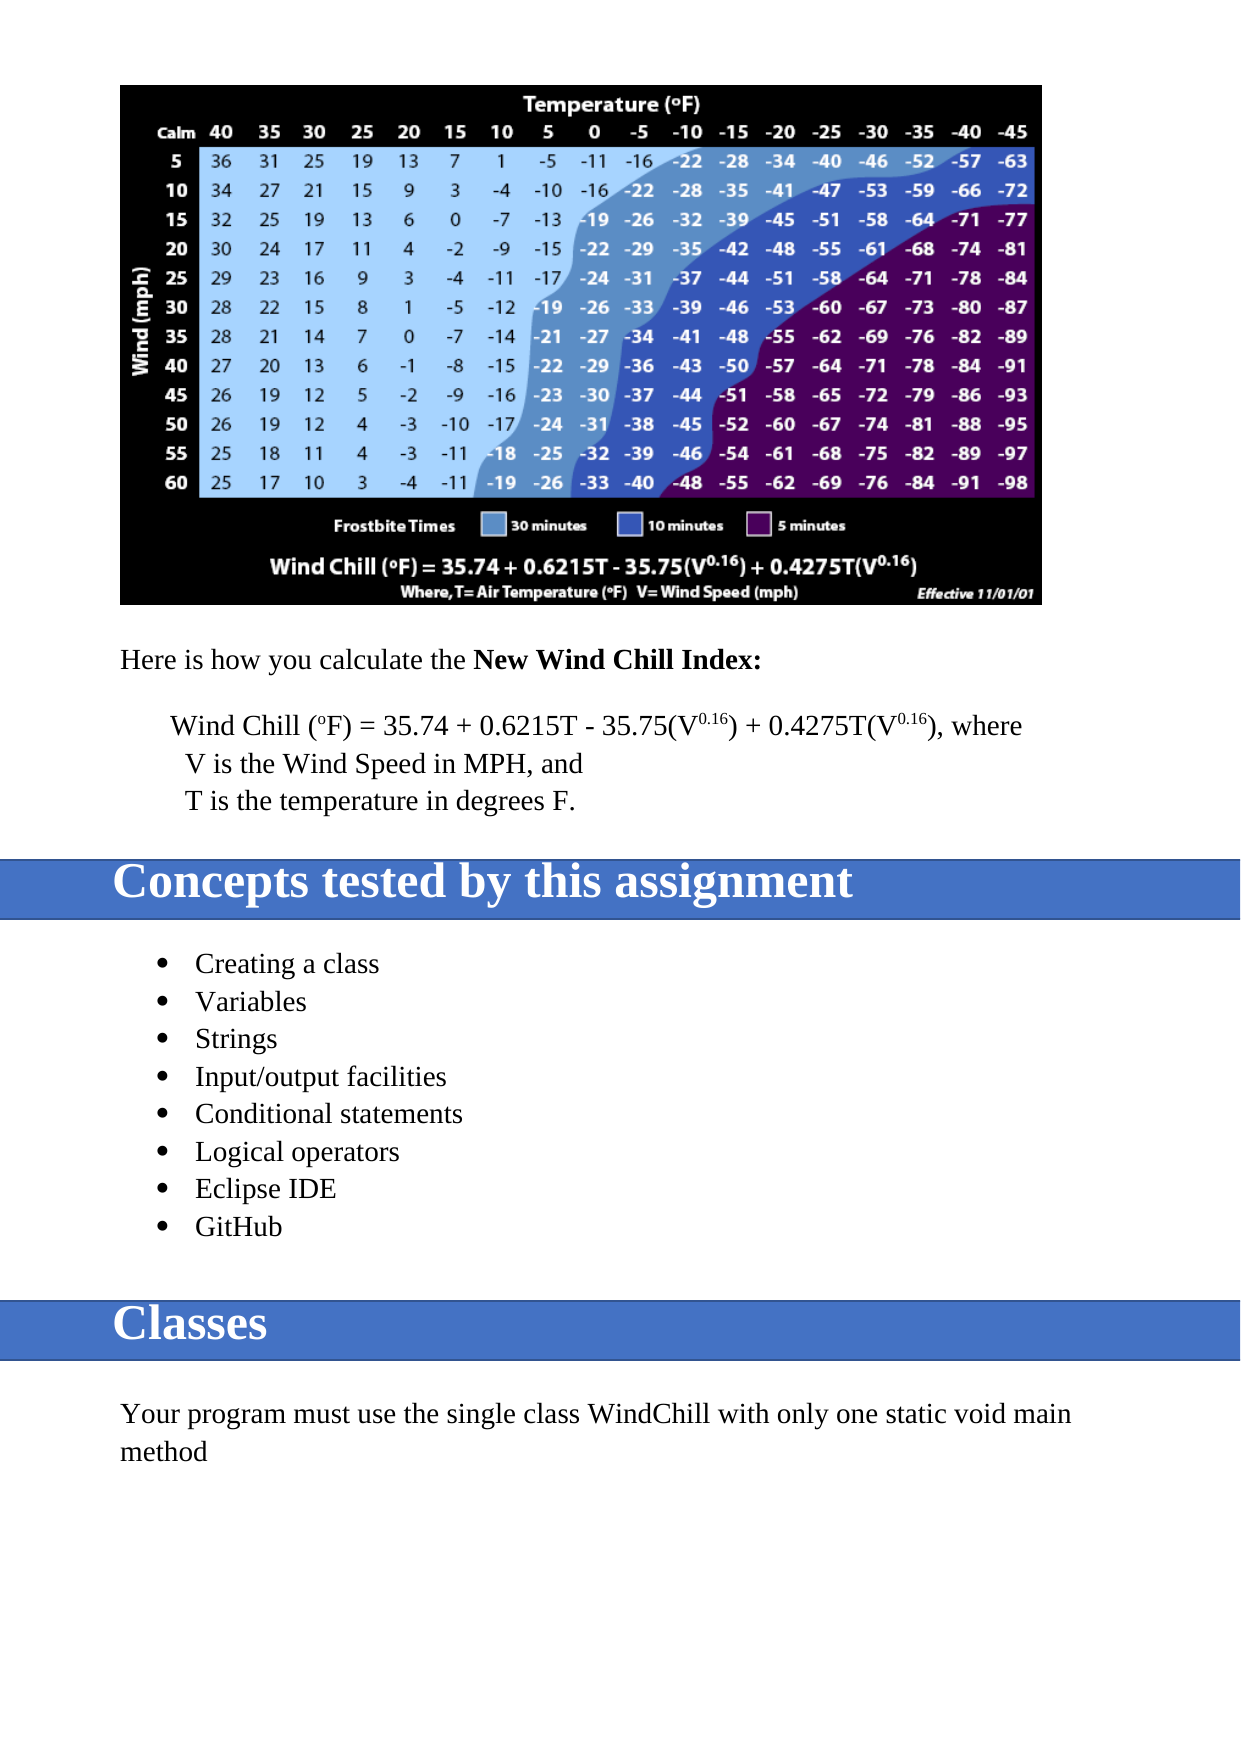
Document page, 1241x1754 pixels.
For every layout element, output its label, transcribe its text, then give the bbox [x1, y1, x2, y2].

list Strings [157, 1019, 1135, 1057]
picture [120, 85, 1042, 605]
list Eclipse IDE [157, 1169, 1135, 1207]
text V is the Wind Speed in MPH, and [120, 744, 1135, 782]
list Logical operators [157, 1132, 1135, 1169]
list Creating a class [157, 944, 1135, 982]
text Wind Chill (oF) = 35.74 + 0.6215T - 35.75(V0.16) + 0.4275T(V0.16), where [120, 707, 1135, 744]
list Variables [157, 982, 1135, 1019]
list Conditional statements [157, 1094, 1135, 1132]
text Here is how you calculate the New Wind Chill Index: [120, 640, 1135, 677]
text Your program must use the single class WindChill with only one static void main method [120, 1394, 1135, 1469]
text T is the temperature in degrees F. [120, 782, 1135, 819]
list Input/output facilities [157, 1057, 1135, 1094]
list GitHub [157, 1207, 1135, 1244]
